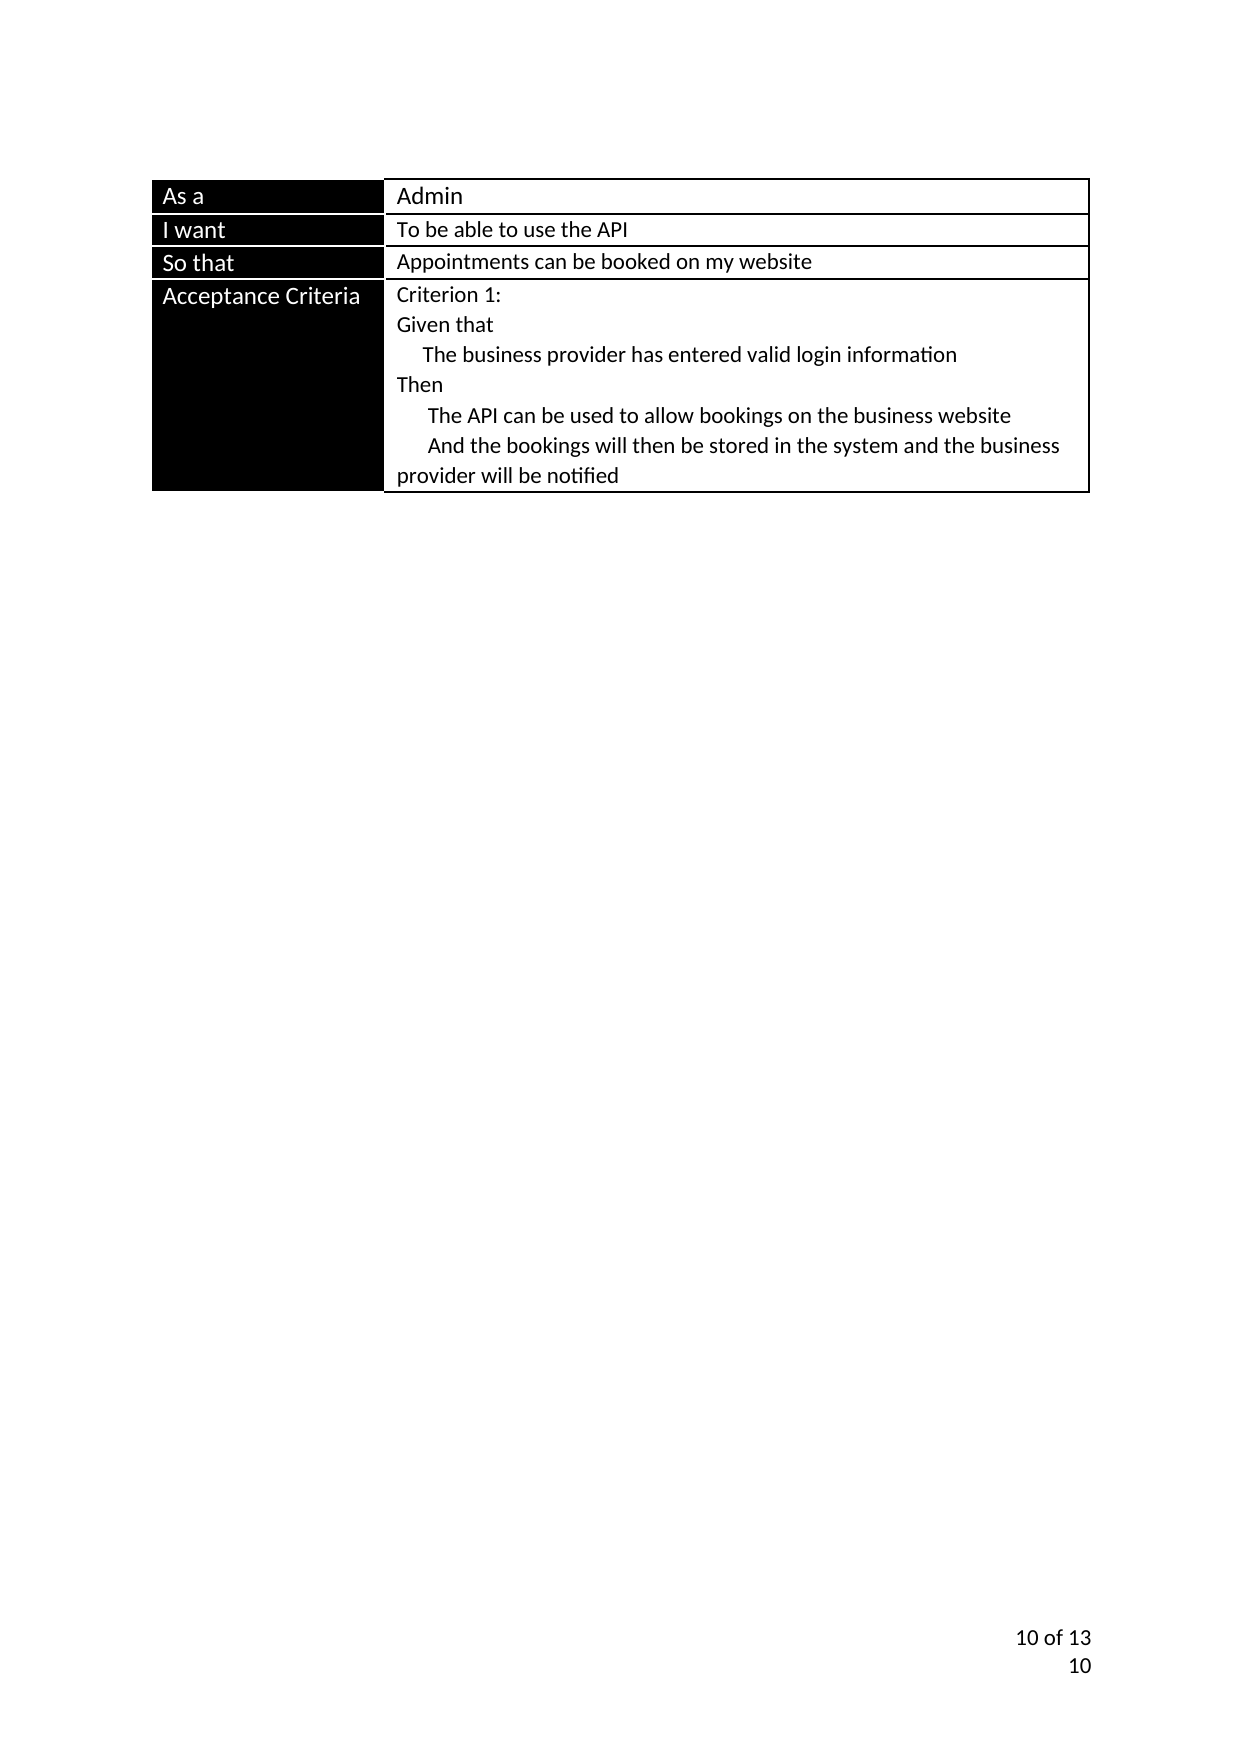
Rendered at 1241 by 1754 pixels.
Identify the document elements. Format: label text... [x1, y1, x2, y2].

table_cell Criterion 1: Given that The business provider has entered valid login information Then The API can be used to allow bookings on the business website And the bookings will then be stored in the system and the business provider will be notified [386, 280, 1088, 491]
table_cell To be able to use the API [386, 215, 1088, 245]
table_cell Appointments can be booked on my website [386, 247, 1088, 278]
table_cell Admin [386, 180, 1088, 213]
table_cell Acceptance Criteria [152, 280, 384, 491]
table_cell As a [152, 180, 384, 213]
table_cell So that [152, 247, 384, 278]
table_cell I want [152, 215, 384, 245]
